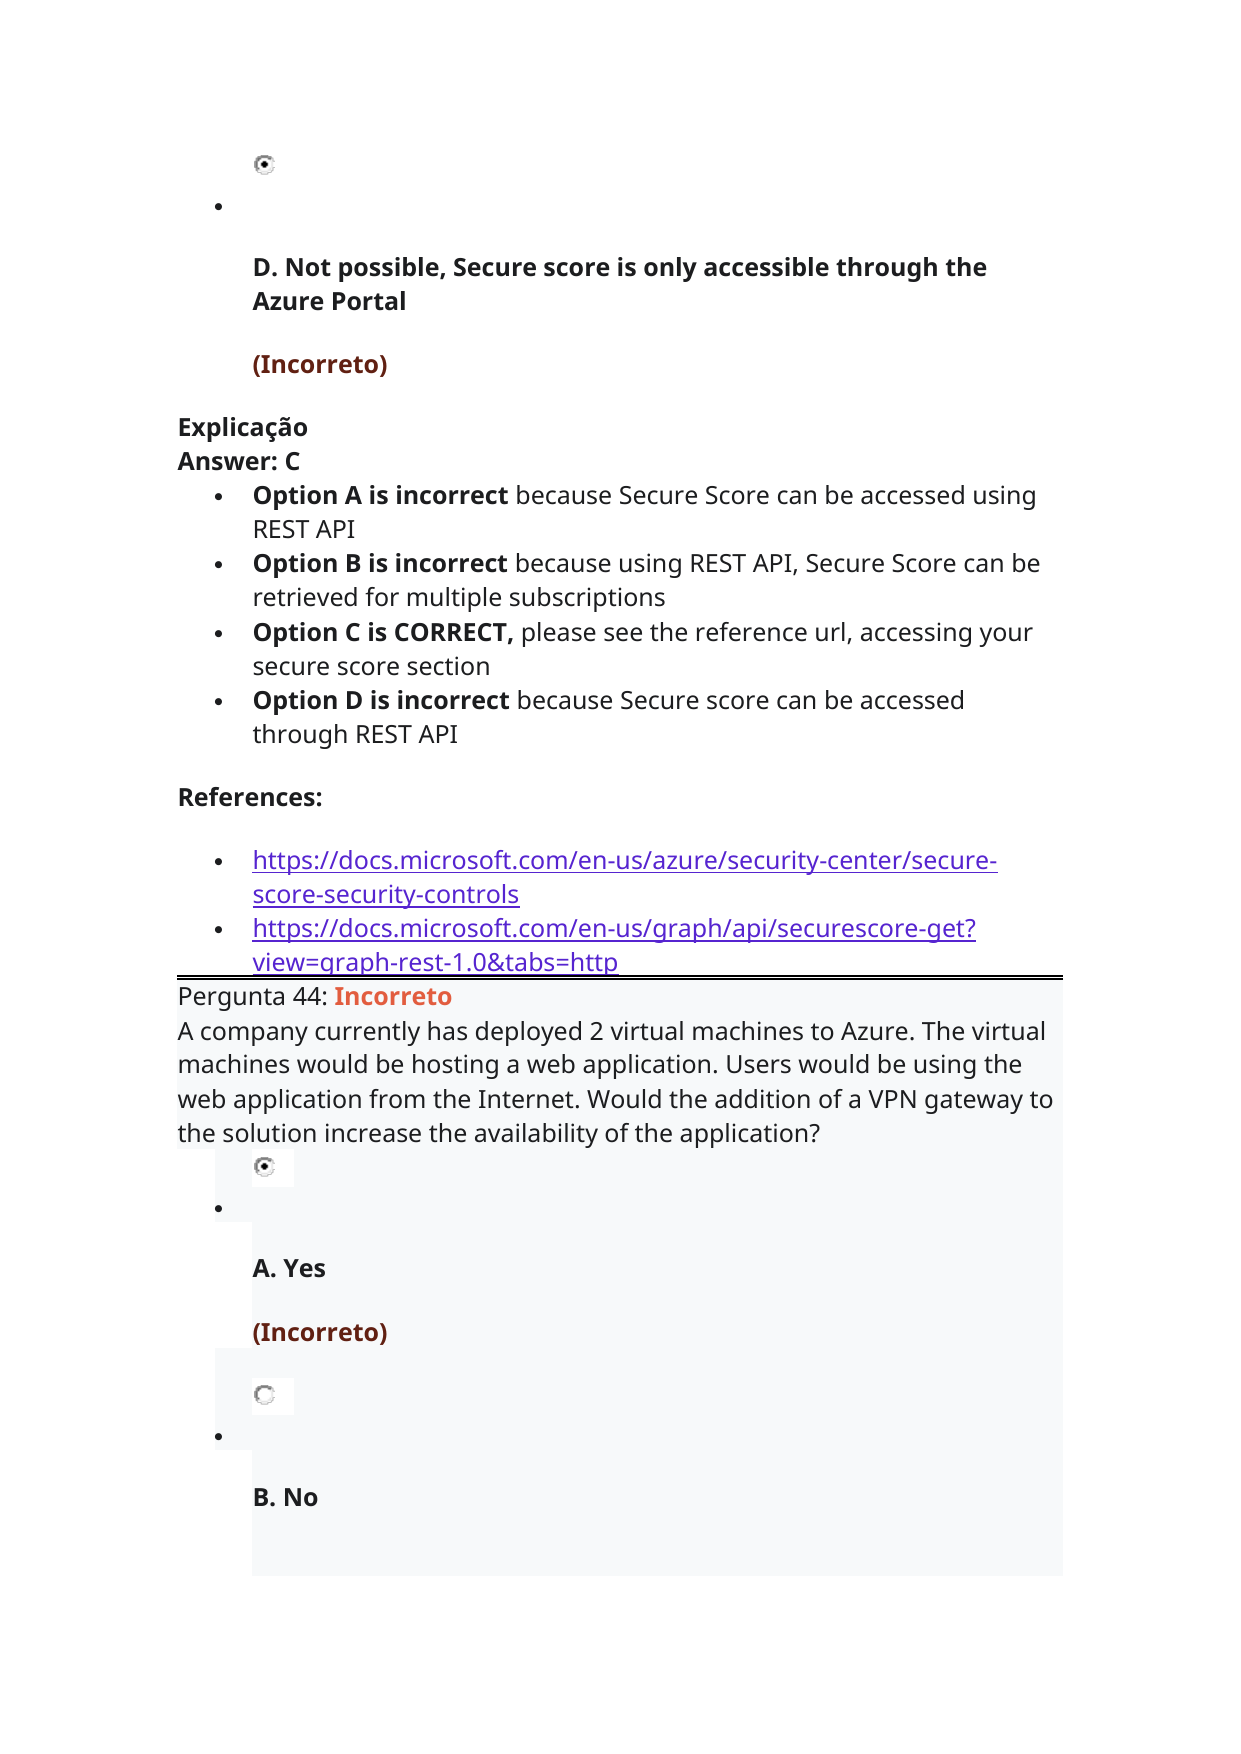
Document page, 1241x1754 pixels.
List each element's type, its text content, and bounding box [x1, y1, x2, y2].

text A. Yes [252, 1251, 1063, 1285]
list https://docs.microsoft.com/en-us/azure/security-center/secure-score-security-controls [215, 843, 1063, 911]
text (Incorreto) [252, 1314, 1063, 1348]
text Answer: C [177, 444, 1063, 478]
list https://docs.microsoft.com/en-us/graph/api/securescore-get?view=graph-rest-1.0&tabs=http [215, 911, 1063, 975]
list Option C is CORRECT, please see the reference url, accessing your secure score section [215, 614, 1063, 682]
text References: [177, 779, 1063, 814]
text B. No [252, 1479, 1063, 1513]
list Option A is incorrect because Secure Score can be accessed using REST API [215, 478, 1063, 546]
text A company currently has deployed 2 virtual machines to Azure. The virtual machines would be hosting a web application. Users would be using the web application from the Internet. Would the addition of a VPN gateway to the solution increase the availability of the application? [177, 1013, 1063, 1149]
text D. Not possible, Secure score is only accessible through the Azure Portal [252, 249, 1063, 317]
text (Incorreto) [252, 347, 1063, 381]
list Option B is incorrect because using REST API, Secure Score can be retrieved for multiple subscriptions [215, 546, 1063, 614]
list Option D is incorrect because Secure score can be accessed through REST API [215, 682, 1063, 750]
text Explicação [177, 410, 1063, 444]
text Pergunta 44: Incorreto [177, 980, 1063, 1013]
